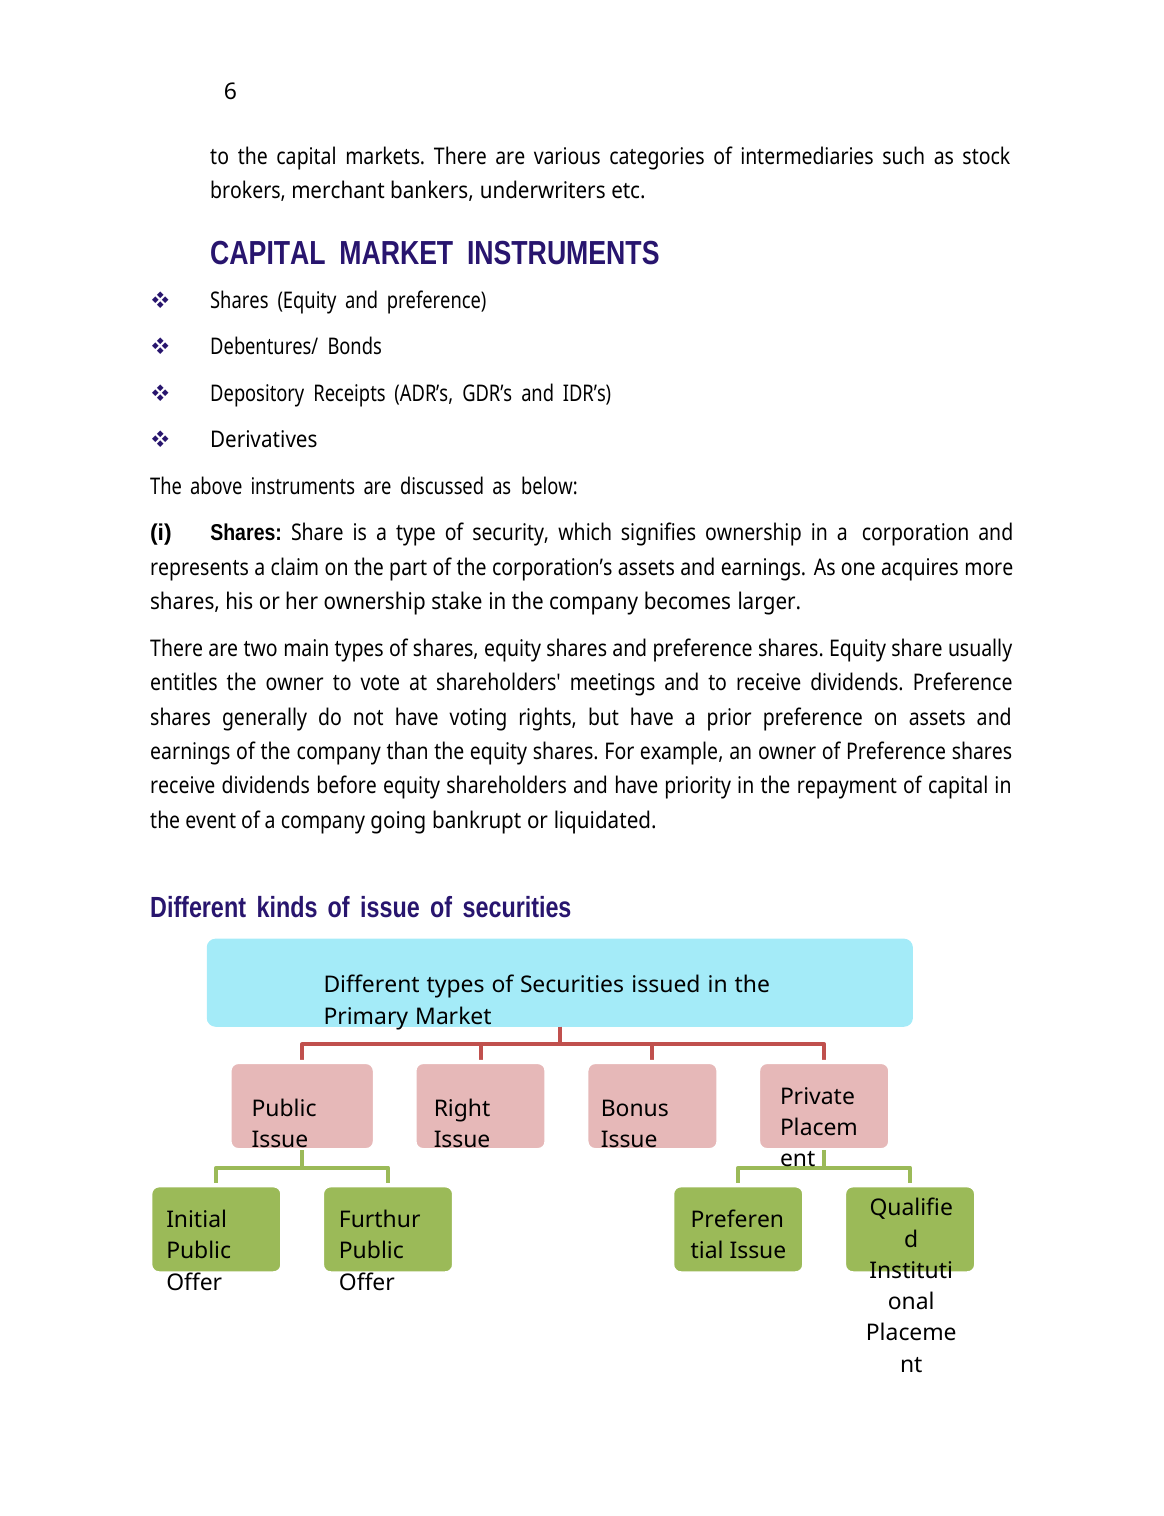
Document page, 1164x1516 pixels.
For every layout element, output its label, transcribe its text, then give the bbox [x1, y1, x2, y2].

list Debentures/ Bonds [150, 330, 1026, 361]
list Shares (Equity and preference) [150, 283, 1026, 315]
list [150, 139, 1011, 205]
text The above instruments are discussed as below: [150, 470, 1026, 501]
text There are two main types of shares, equity shares and preference shares. Equity share usually entitles the owner to vote at shareholders' meetings and to receive dividends. Preference shares generally do not have voting rights, but have a prior preference on assets and earnings of the company than the equity shares. For example, an owner of Preference shares receive dividends before equity shareholders and have priority in the repayment of capital in the event of a company going bankrupt or liquidated. [150, 632, 1013, 835]
list Derivatives [150, 423, 1026, 454]
list Shares: Share is a type of security, which signifies ownership in a corporation and represents a claim on the part of the corporation’s assets and earnings. As one acquires more shares, his or her ownership stake in the company becomes larger. [150, 516, 1013, 616]
subtitle Different kinds of issue of securities [150, 890, 1026, 924]
list Depository Receipts (ADR’s, GDR’s and IDR’s) [150, 377, 1026, 408]
subtitle CAPITAL MARKET INSTRUMENTS [210, 233, 1026, 271]
